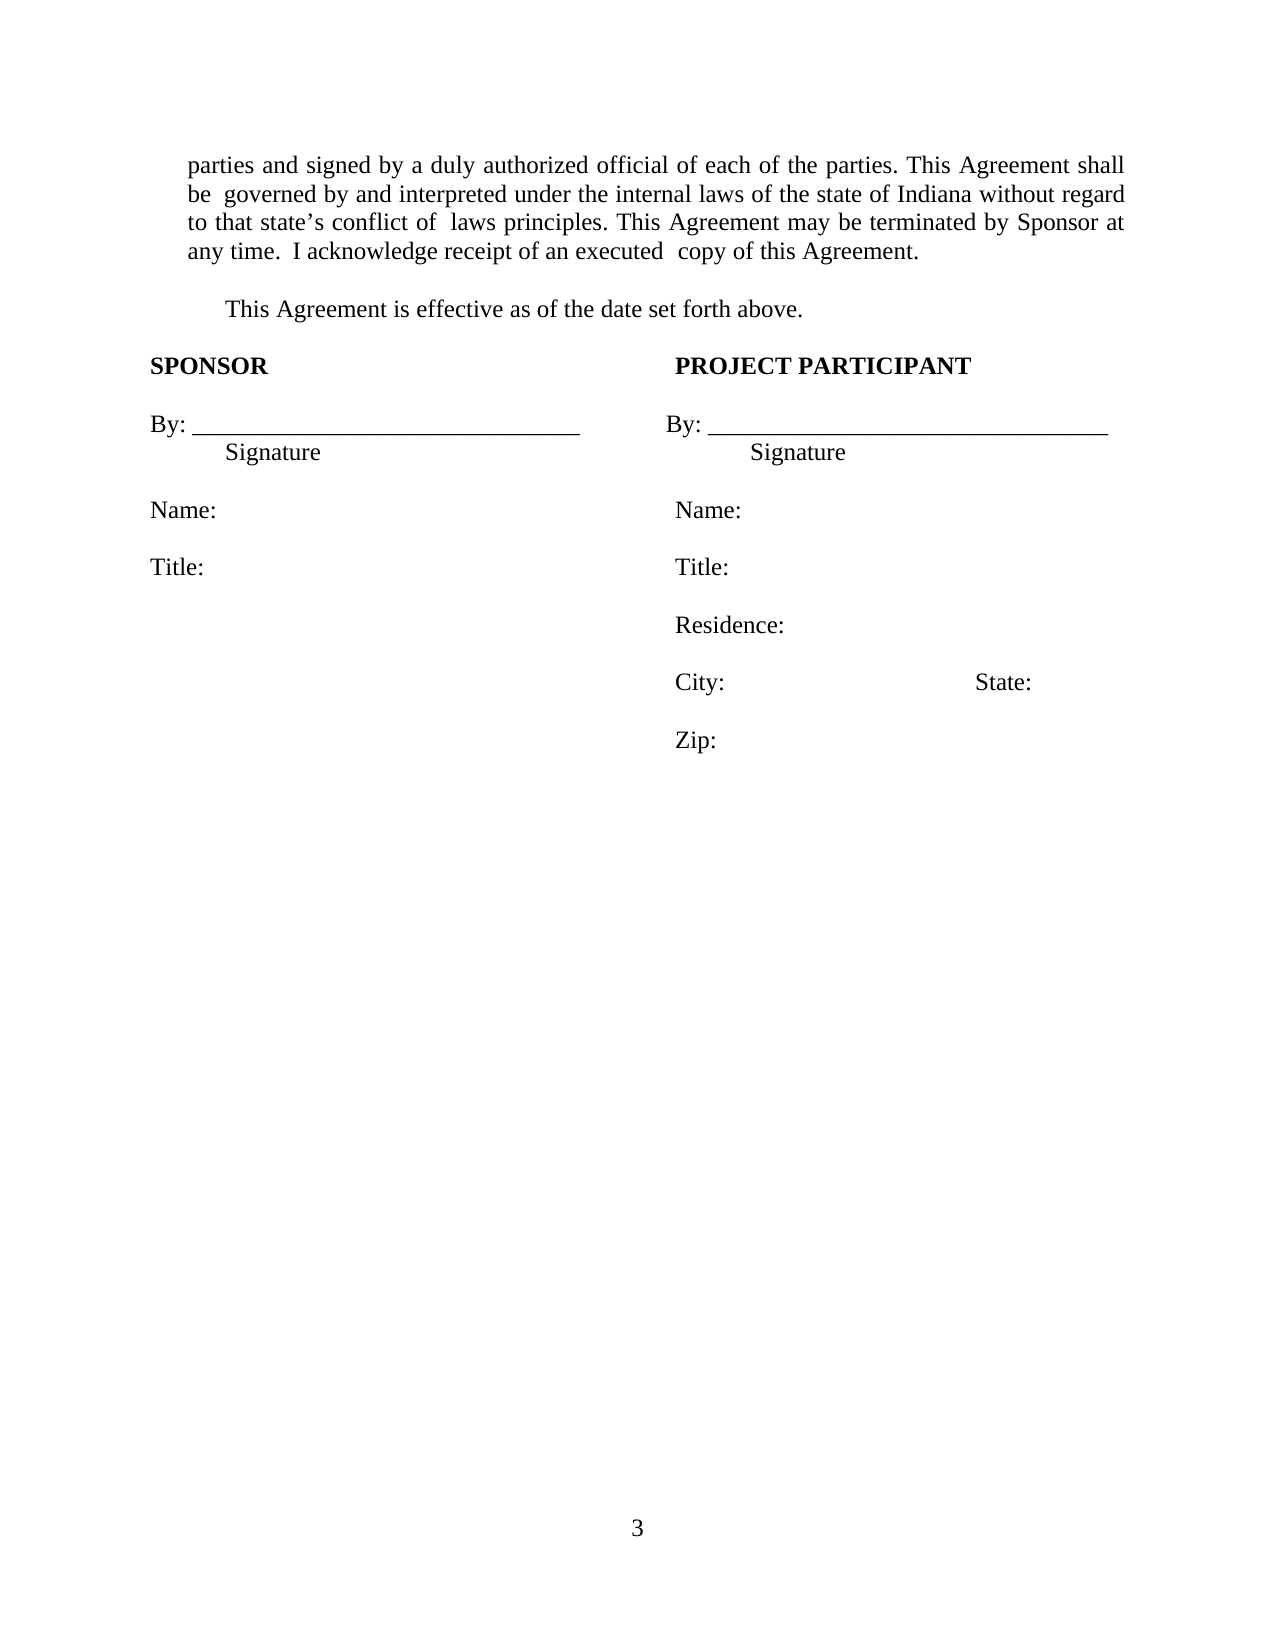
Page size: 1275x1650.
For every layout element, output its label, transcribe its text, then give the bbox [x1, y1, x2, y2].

text Zip: [150, 725, 1125, 754]
text City: State: [150, 667, 1125, 696]
text Name: Name: [150, 495, 1125, 524]
text This Agreement is effective as of the date set forth above. [150, 294, 1125, 322]
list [150, 150, 1125, 265]
text Title: Title: [150, 552, 1125, 581]
text By: _______________________________ By: ________________________________ [150, 409, 1125, 437]
text Residence: [150, 610, 1125, 639]
text Signature Signature [150, 437, 1125, 466]
text SPONSOR PROJECT PARTICIPANT [150, 351, 1125, 380]
